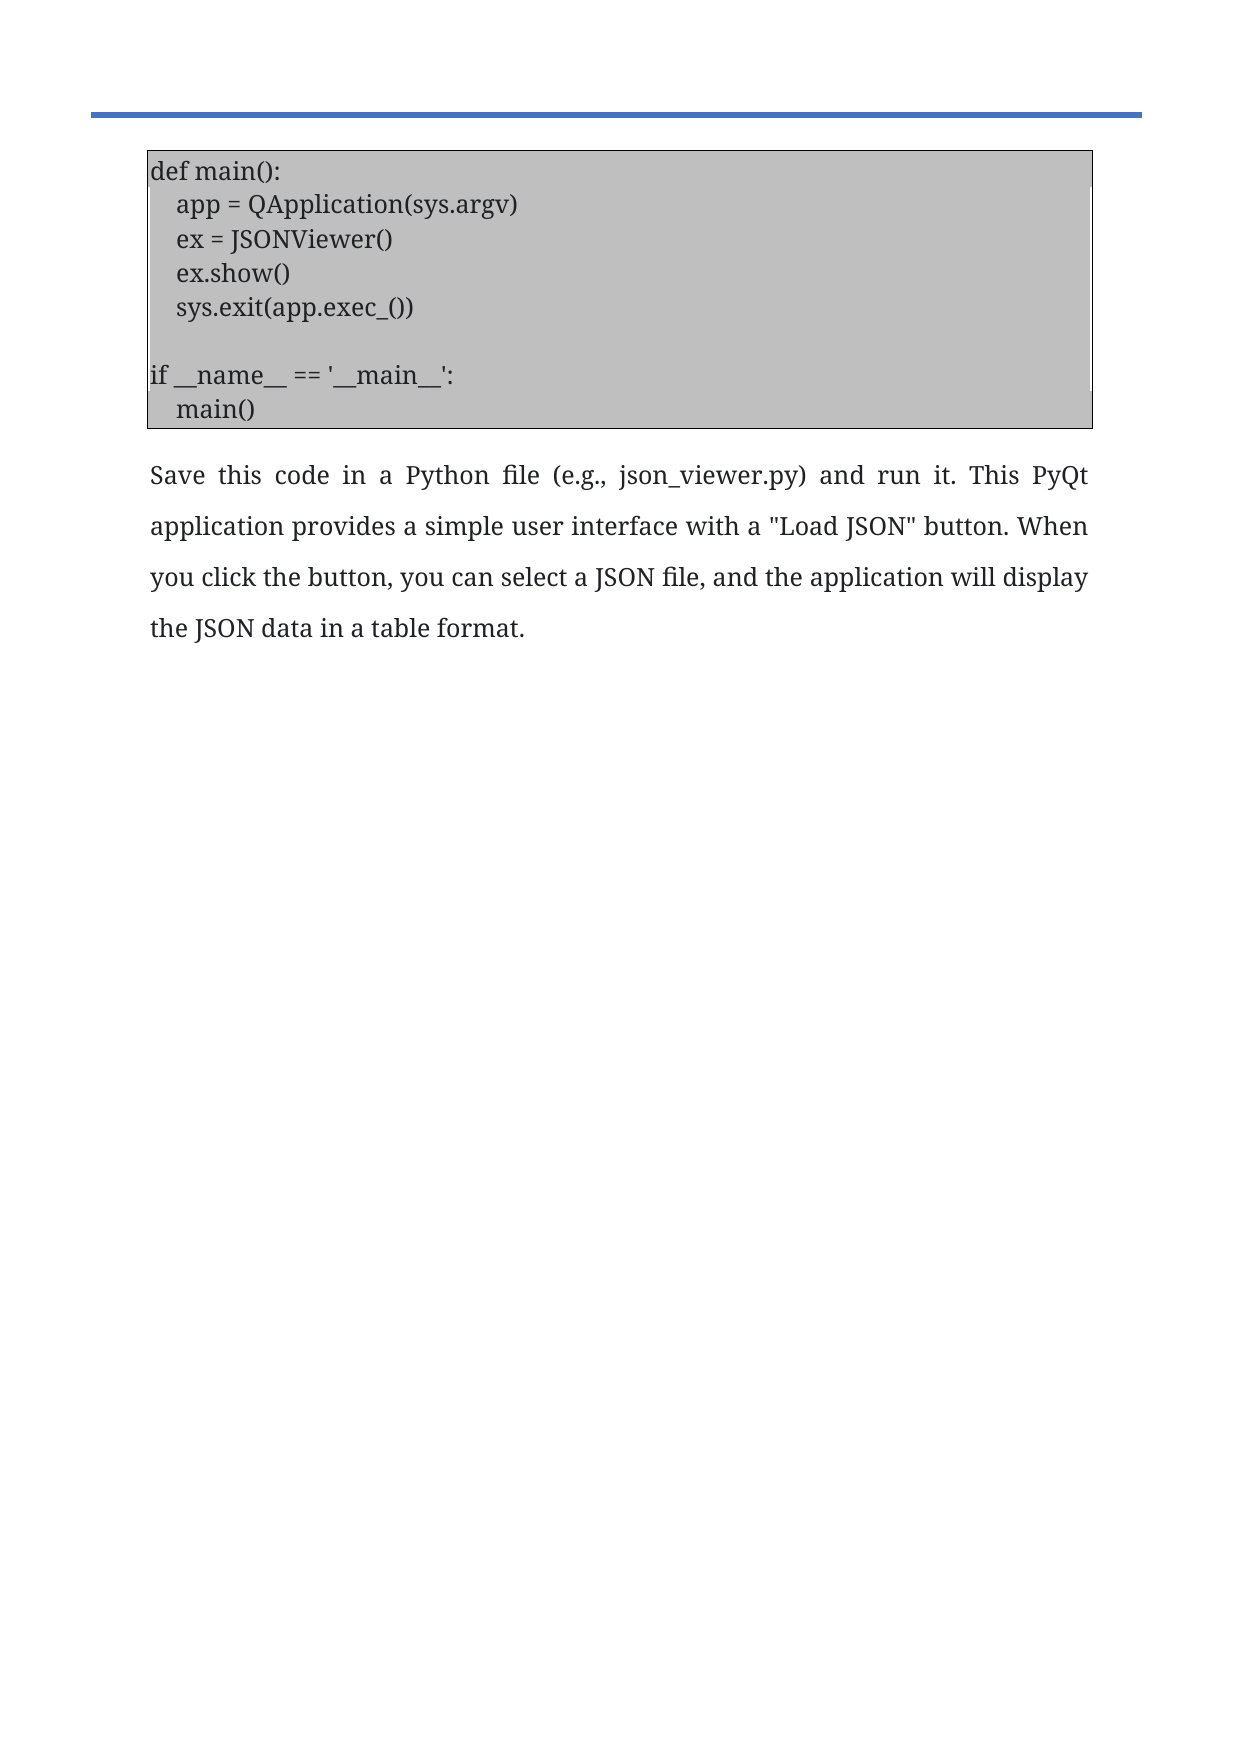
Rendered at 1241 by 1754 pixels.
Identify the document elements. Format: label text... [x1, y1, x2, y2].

text if __name__ == '__main__': [150, 357, 1090, 388]
text ex = JSONViewer() [150, 221, 1090, 255]
text Save this code in a Python file (e.g., json_viewer.py) and run it. This PyQt application provides a simple user interface with a "Load JSON" button. When you click the button, you can select a JSON file, and the application will display the JSON data in a table format. [150, 458, 1090, 645]
text app = QApplication(sys.argv) [150, 187, 1090, 221]
text ex.show() [150, 255, 1090, 289]
text main() [148, 388, 1092, 428]
text sys.exit(app.exec_()) [150, 289, 1090, 323]
text def main(): [148, 151, 1092, 187]
